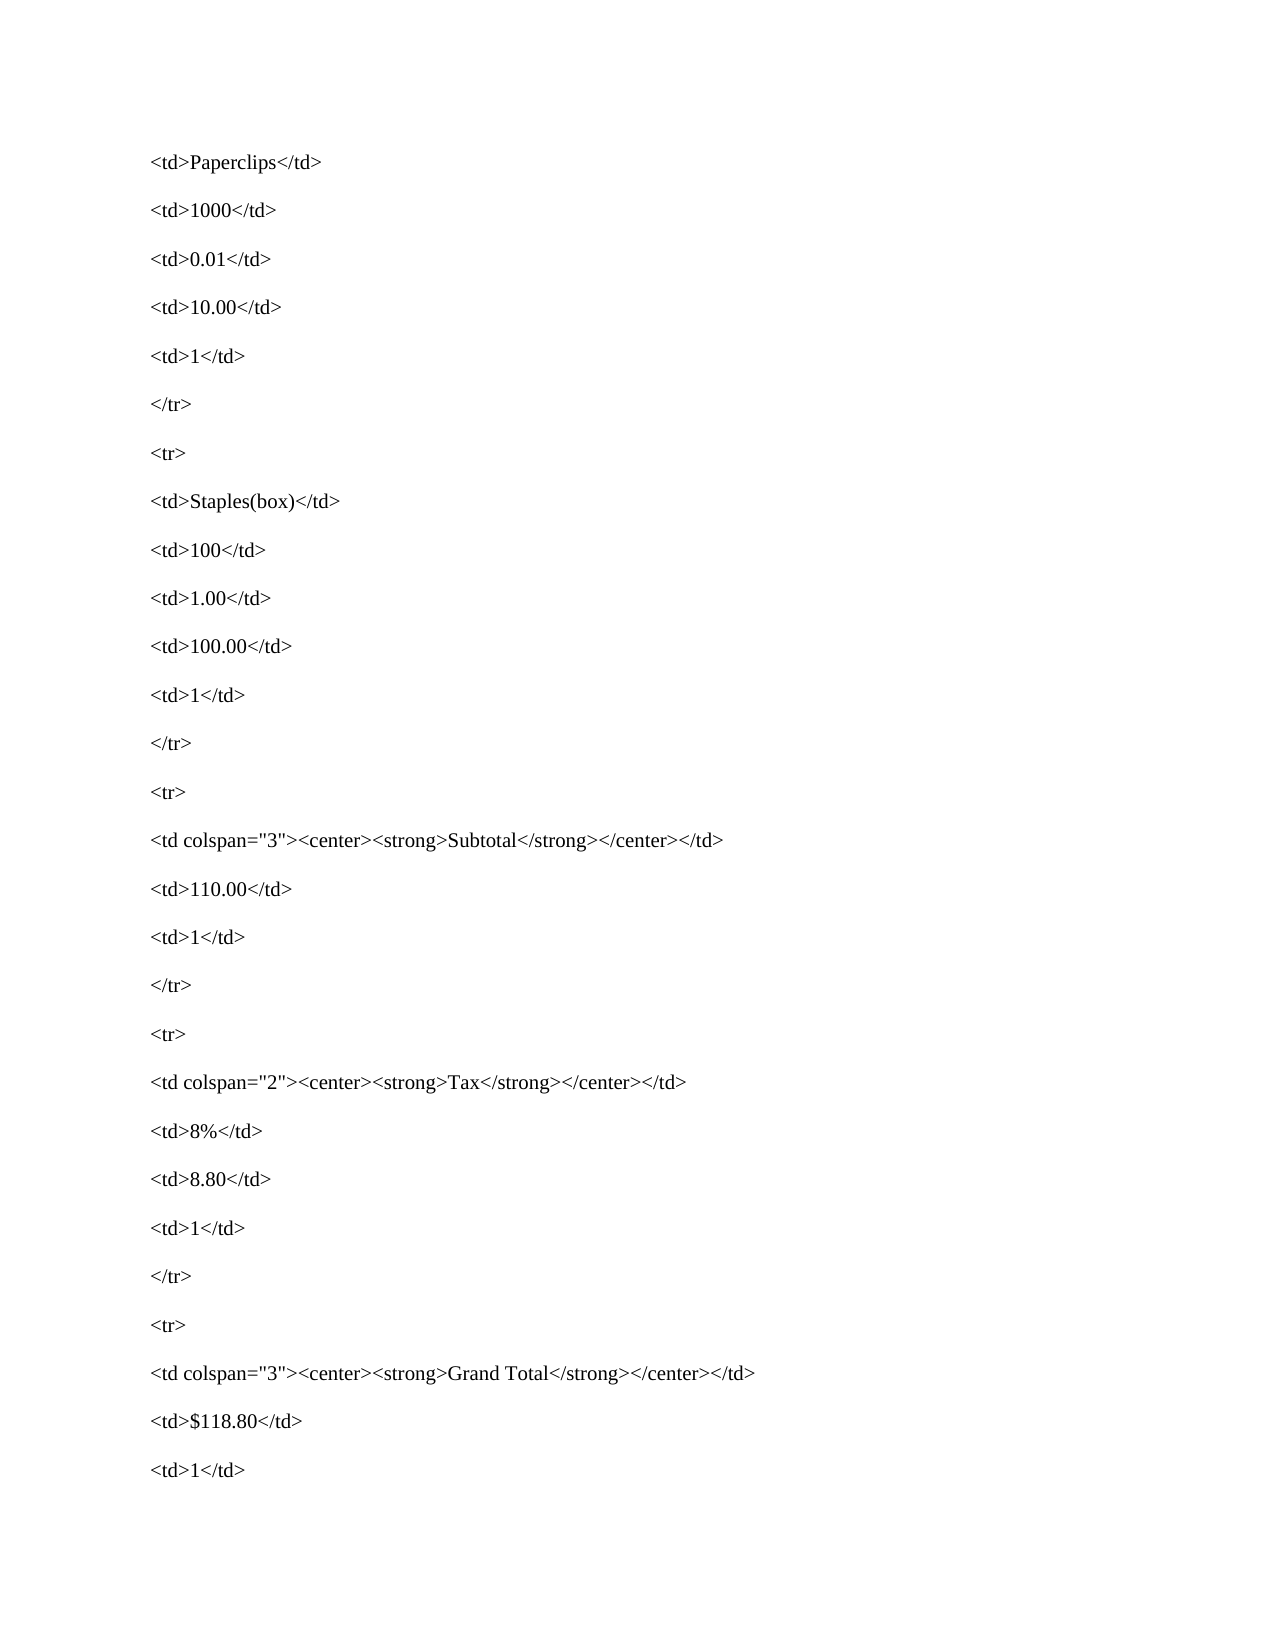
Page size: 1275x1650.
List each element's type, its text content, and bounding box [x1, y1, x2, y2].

text <td>8.80</td> [150, 1167, 1125, 1191]
text <td>110.00</td> [150, 877, 1125, 901]
text </tr> [150, 392, 1125, 416]
text <td colspan="3"><center><strong>Subtotal</strong></center></td> [150, 828, 1125, 852]
text <tr> [150, 1312, 1125, 1337]
text </tr> [150, 731, 1125, 755]
text <td>1</td> [150, 1216, 1125, 1240]
text <td>1</td> [150, 1458, 1125, 1482]
text <td>10.00</td> [150, 295, 1125, 319]
text <tr> [150, 1022, 1125, 1046]
text </tr> [150, 1264, 1125, 1288]
text <td>0.01</td> [150, 247, 1125, 271]
text <tr> [150, 441, 1125, 465]
text <td>100.00</td> [150, 634, 1125, 658]
text <td colspan="3"><center><strong>Grand Total</strong></center></td> [150, 1361, 1125, 1385]
text <td colspan="2"><center><strong>Tax</strong></center></td> [150, 1070, 1125, 1094]
text <td>100</td> [150, 537, 1125, 562]
text </tr> [150, 973, 1125, 997]
text <td>Paperclips</td> [150, 150, 1125, 174]
text <td>1.00</td> [150, 586, 1125, 610]
text <td>$118.80</td> [150, 1409, 1125, 1433]
text <tr> [150, 780, 1125, 804]
text <td>1</td> [150, 683, 1125, 707]
text <td>1</td> [150, 925, 1125, 949]
text <td>Staples(box)</td> [150, 489, 1125, 513]
text <td>8%</td> [150, 1119, 1125, 1143]
text <td>1000</td> [150, 198, 1125, 222]
text <td>1</td> [150, 344, 1125, 368]
